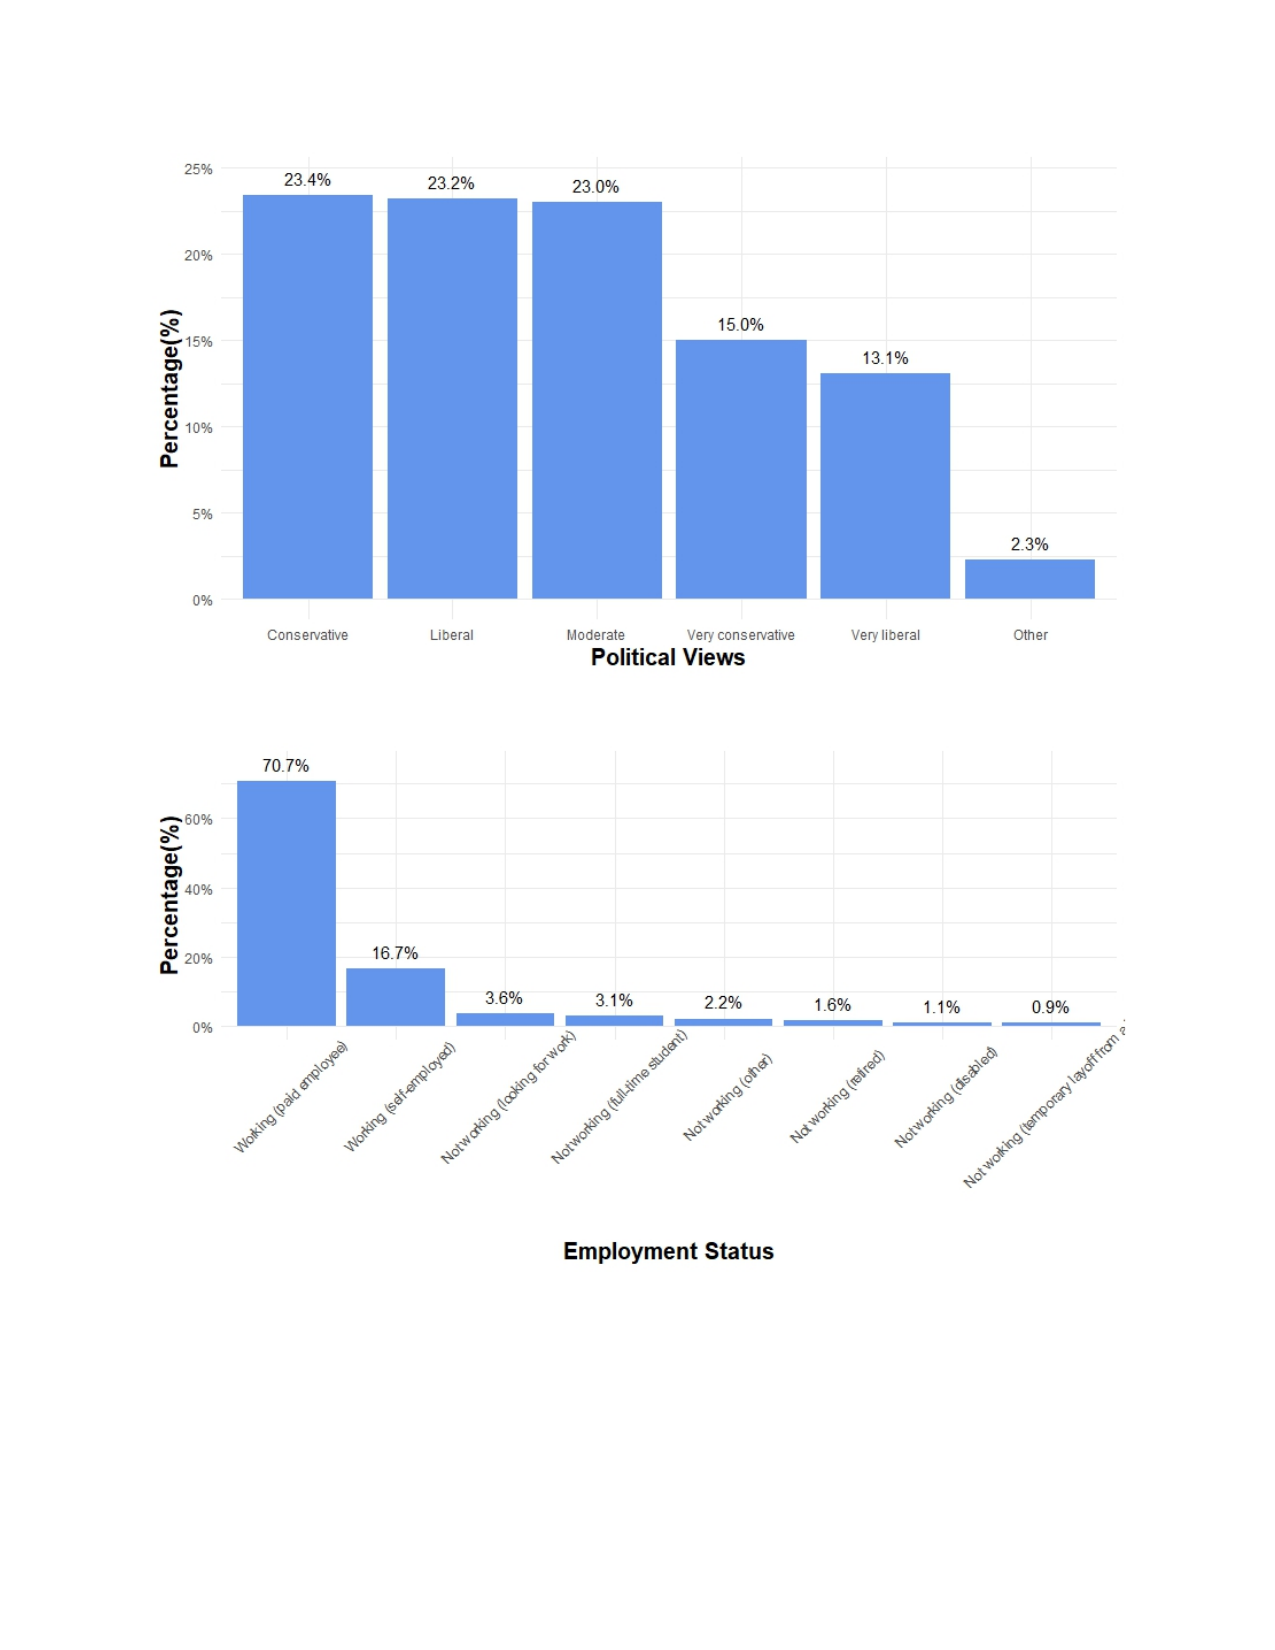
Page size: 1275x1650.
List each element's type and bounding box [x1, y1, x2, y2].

picture [150, 150, 1125, 678]
picture [150, 743, 1125, 1272]
